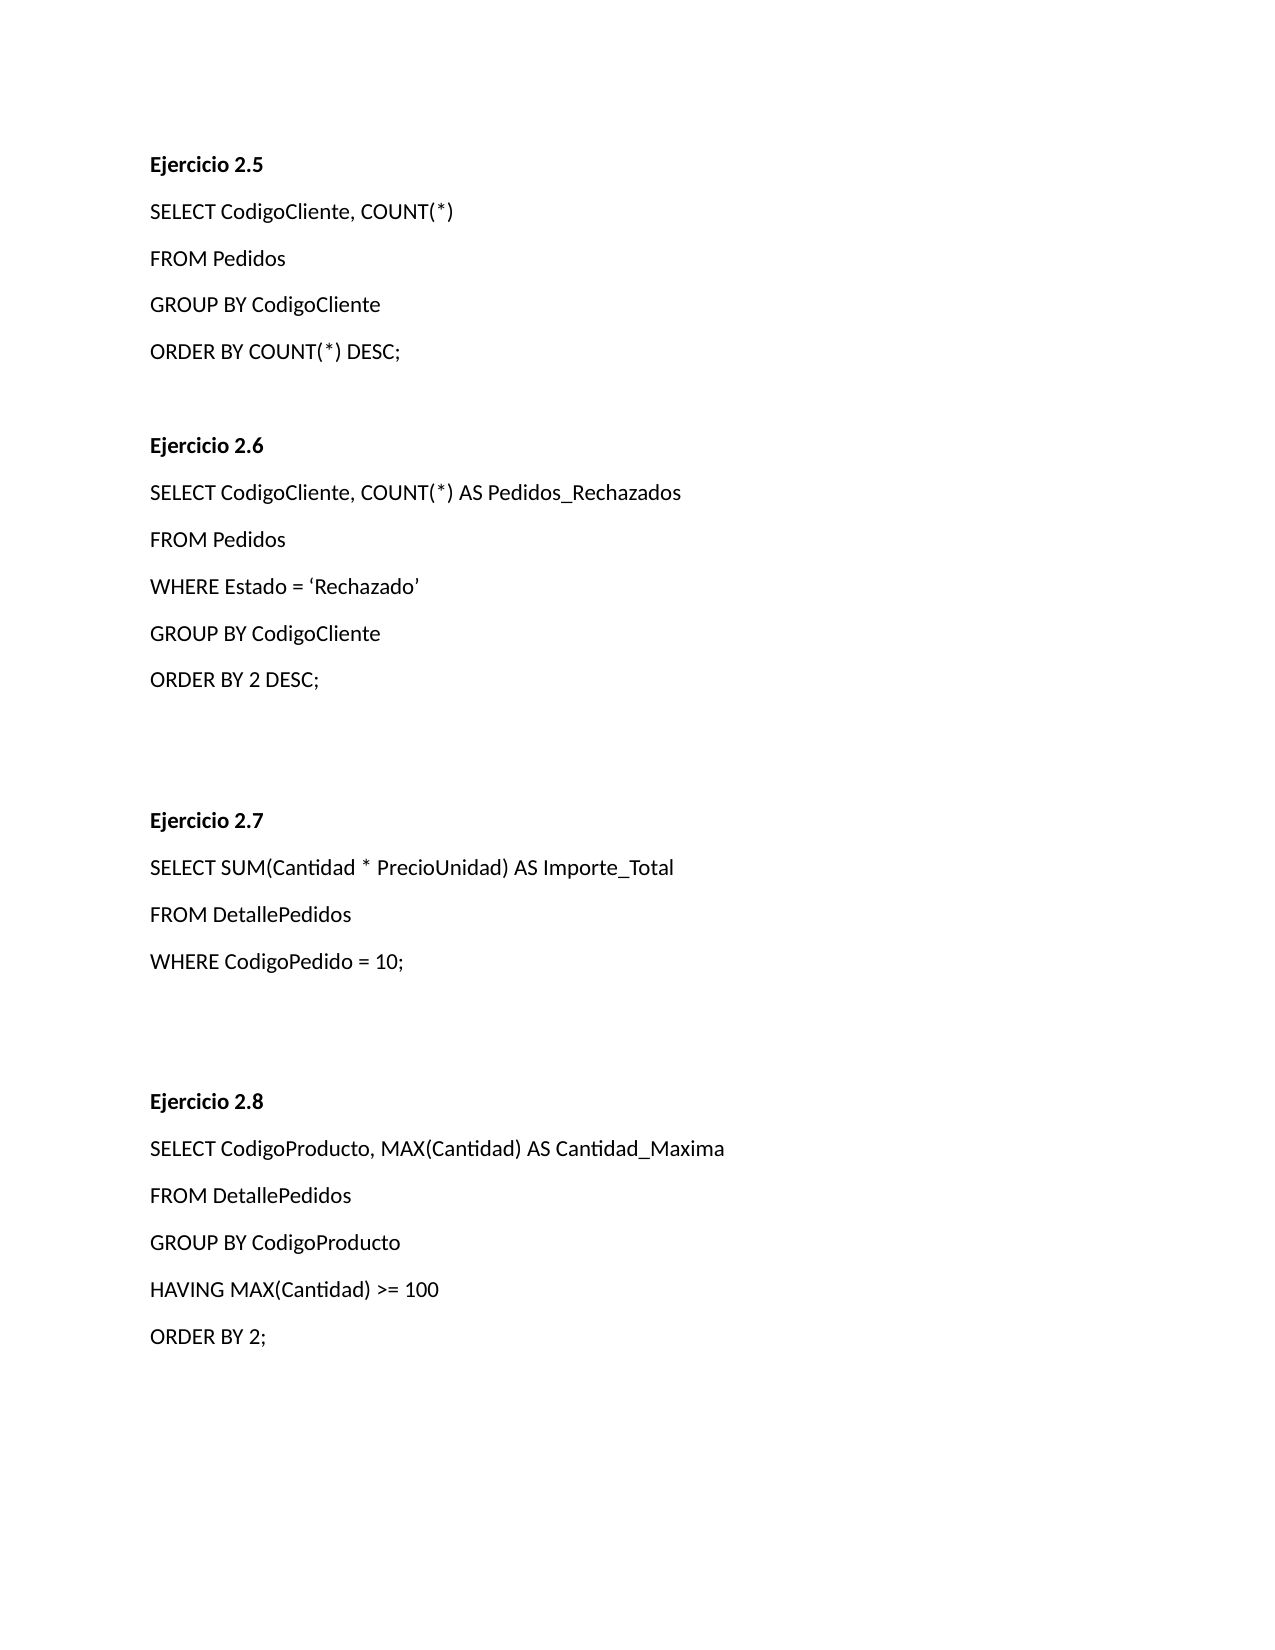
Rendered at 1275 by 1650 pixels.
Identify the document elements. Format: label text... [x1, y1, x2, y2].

text ORDER BY 2; [150, 1322, 1125, 1350]
text GROUP BY CodigoCliente [150, 291, 1125, 319]
text WHERE CodigoPedido = 10; [150, 947, 1125, 975]
text SELECT CodigoCliente, COUNT(*) AS Pedidos_Rechazados [150, 478, 1125, 506]
text SELECT CodigoCliente, COUNT(*) [150, 197, 1125, 225]
text Ejercicio 2.6 [150, 431, 1125, 459]
text FROM Pedidos [150, 525, 1125, 553]
text WHERE Estado = ‘Rechazado’ [150, 572, 1125, 600]
text SELECT CodigoProducto, MAX(Cantidad) AS Cantidad_Maxima [150, 1134, 1125, 1162]
text FROM DetallePedidos [150, 900, 1125, 928]
text Ejercicio 2.7 [150, 806, 1125, 834]
text HAVING MAX(Cantidad) >= 100 [150, 1275, 1125, 1303]
text Ejercicio 2.5 [150, 150, 1125, 178]
text FROM Pedidos [150, 244, 1125, 272]
text GROUP BY CodigoProducto [150, 1228, 1125, 1256]
text GROUP BY CodigoCliente [150, 619, 1125, 647]
text Ejercicio 2.8 [150, 1087, 1125, 1116]
text FROM DetallePedidos [150, 1181, 1125, 1209]
text ORDER BY 2 DESC; [150, 666, 1125, 694]
text SELECT SUM(Cantidad * PrecioUnidad) AS Importe_Total [150, 853, 1125, 881]
text ORDER BY COUNT(*) DESC; [150, 337, 1125, 366]
